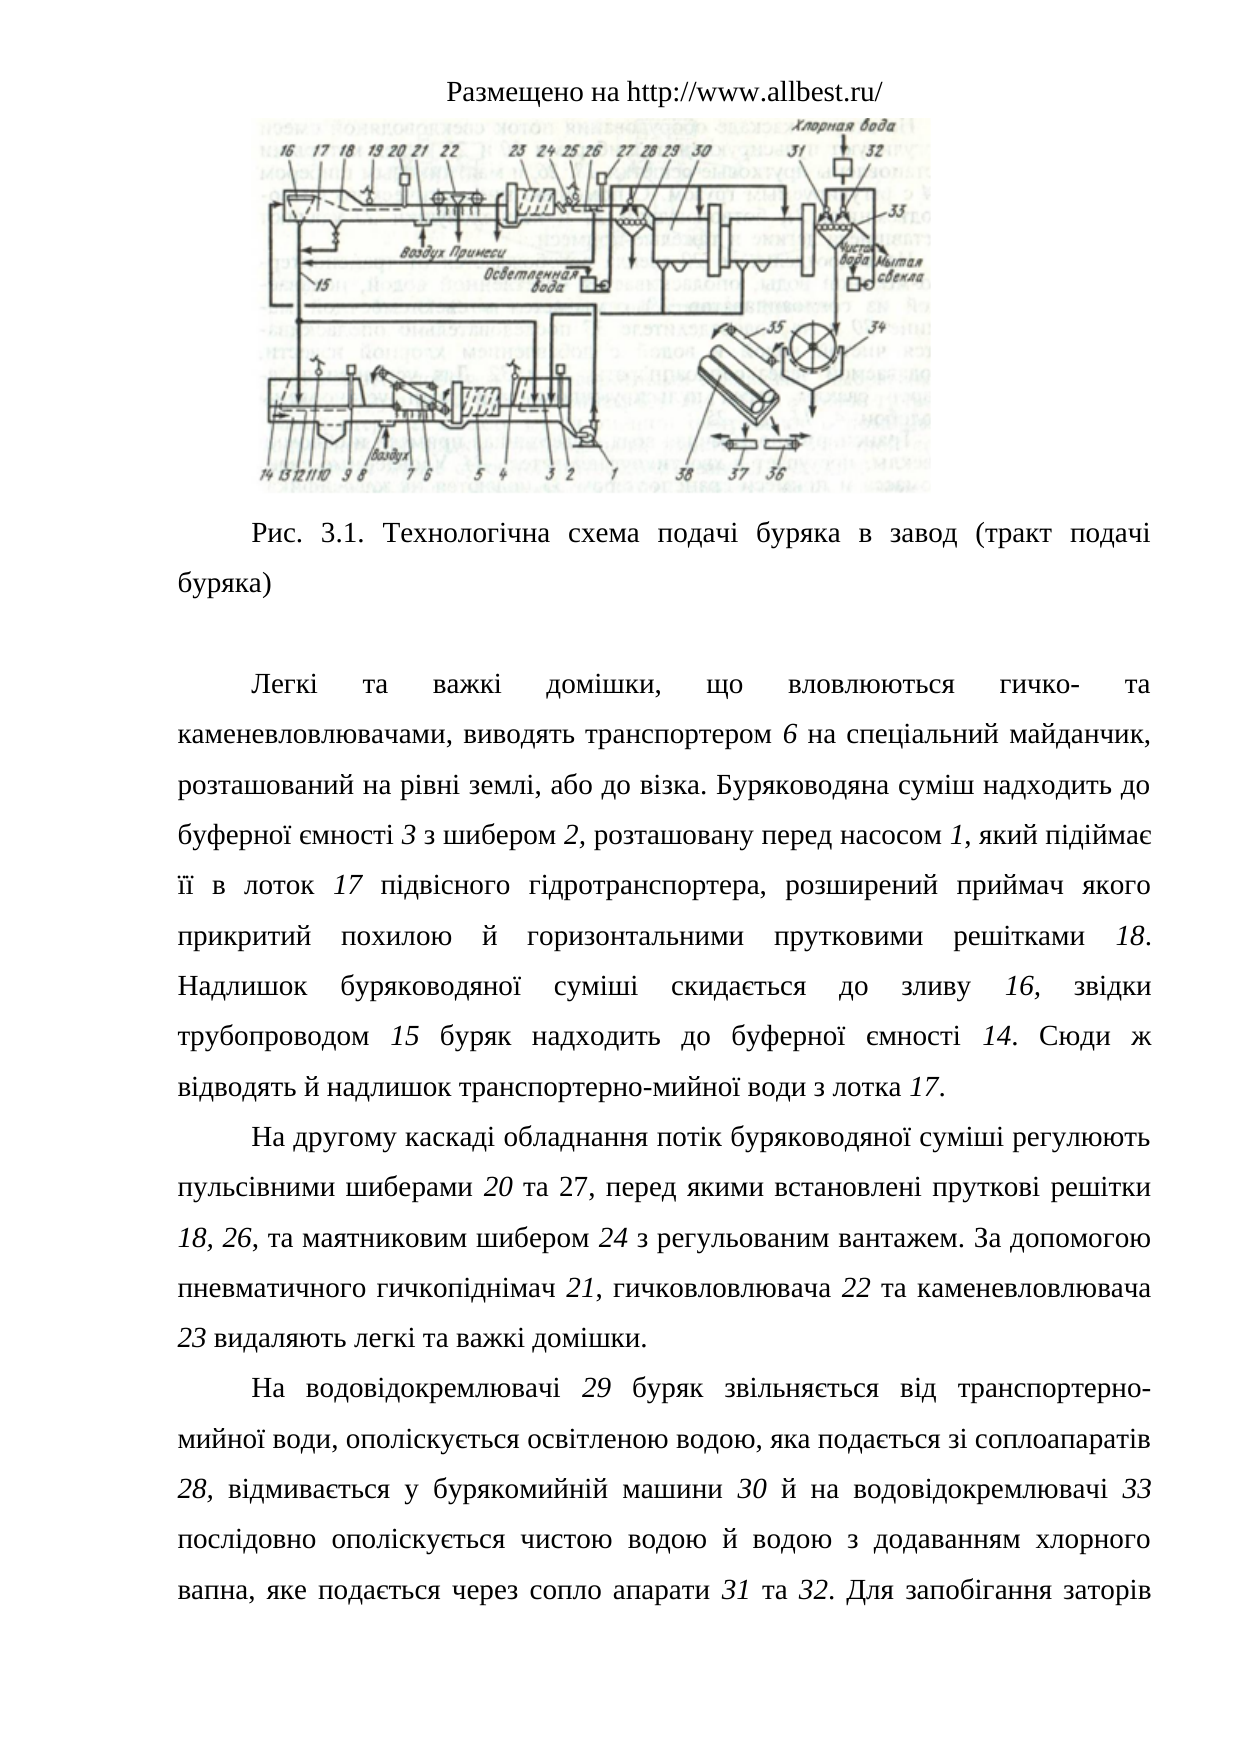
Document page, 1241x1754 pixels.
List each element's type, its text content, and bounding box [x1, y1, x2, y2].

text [177, 1371, 1152, 1605]
text На другому каскаді обладнання потік буряководяної суміші регулюють пульсівними шиберами 20 та 27, перед якими встановлені пруткові решітки 18, 26, та маятниковим шибером 24 з регульованим вантажем. За допомогою пневматичного гичкопіднімач 21, гичковловлювача 22 та каменевловлювача 23 видаляють легкі та важкі домішки. [177, 1119, 1152, 1354]
picture [251, 118, 931, 501]
text Легкі та важкі домішки, що вловлюються гичко- та каменевловлювачами, виводять транспортером 6 на спеціальний майданчик, розташований на рівні землі, або до візка. Буряководяна суміш надходить до буферної ємності 3 з шибером 2, розташовану перед насосом 1, який підіймає її в лоток 17 підвісного гідротранспортера, розширений приймач якого прикритий похилою й горизонтальними прутковими решітками 18. Надлишок буряководяної суміші скидається до зливу 16, звідки трубопроводом 15 буряк надходить до буферної ємності 14. Сюди ж відводять й надлишок транспортерно-мийної води з лотка 17. [177, 666, 1152, 1102]
text Рис. 3.1. Технологічна схема подачі буряка в завод (тракт подачі буряка) [177, 515, 1152, 599]
